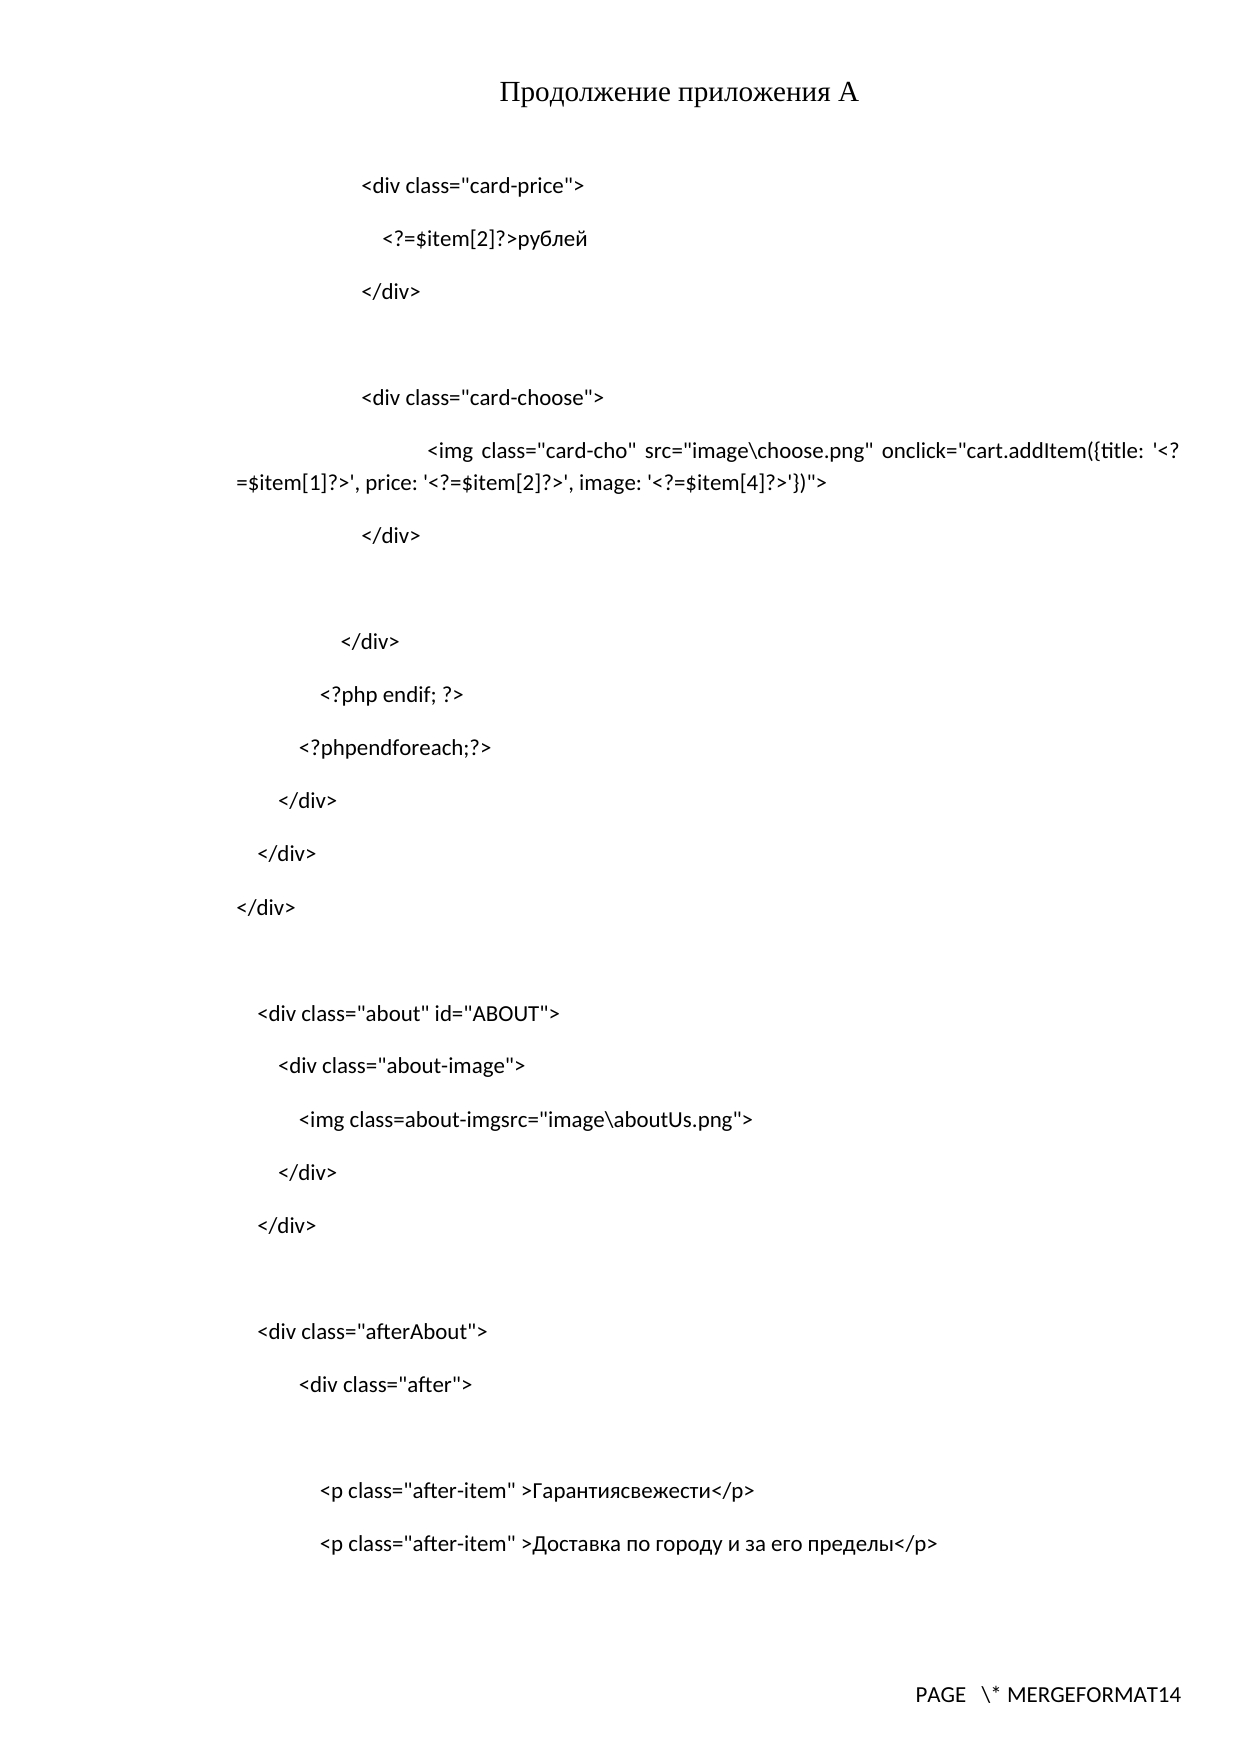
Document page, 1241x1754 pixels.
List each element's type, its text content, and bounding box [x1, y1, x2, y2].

text <div class="after"> [236, 1370, 1181, 1398]
text <p class="after-item" >Гарантиясвежести</p> [236, 1476, 1181, 1504]
text </div> [236, 521, 1181, 549]
text <p class="after-item" >Доставка по городу и за его пределы</p> [236, 1529, 1181, 1557]
text <div class="afterAbout"> [236, 1317, 1181, 1345]
text </div> [236, 787, 1181, 814]
text <div class="card-choose"> [236, 383, 1181, 411]
text <div class="card-price"> [236, 171, 1181, 199]
text </div> [236, 893, 1181, 921]
text <?phpendforeach;?> [236, 733, 1181, 762]
text <div class="about-image"> [236, 1052, 1181, 1080]
text <?=$item[2]?>рублей [236, 224, 1181, 252]
text </div> [236, 1158, 1181, 1186]
text <img class=about-imgsrc="image\aboutUs.png"> [236, 1105, 1181, 1133]
text </div> [236, 839, 1181, 868]
text </div> [236, 277, 1181, 305]
text <div class="about" id="ABOUT"> [236, 999, 1181, 1027]
text <img class="card-cho" src="image\choose.png" onclick="cart.addItem({title: '<?=$item[1]?>', price: '<?=$item[2]?>', image: '<?=$item[4]?>'})"> [236, 436, 1181, 496]
text </div> [236, 627, 1181, 656]
text <?php endif; ?> [236, 681, 1181, 708]
text </div> [236, 1211, 1181, 1239]
